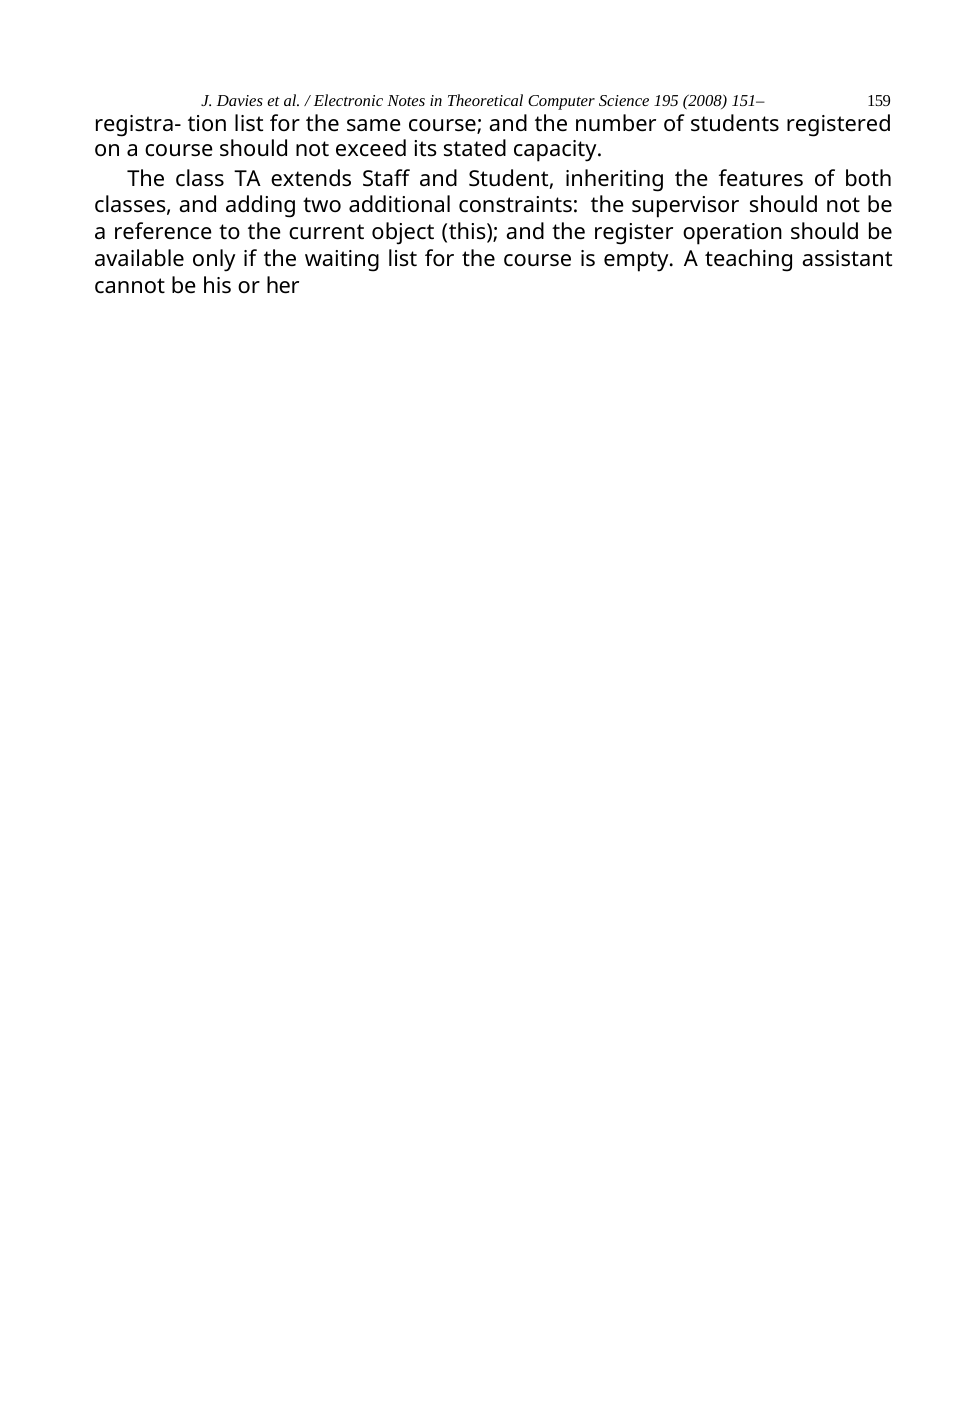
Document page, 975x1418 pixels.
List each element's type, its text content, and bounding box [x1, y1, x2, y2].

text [94, 110, 893, 163]
text The class TA extends Staff and Student, inheriting the features of both classes, and adding two additional constraints: the supervisor should not be a reference to the current object (this); and the register operation should be available only if the waiting list for the course is empty. A teaching assistant cannot be his or her [94, 166, 893, 300]
